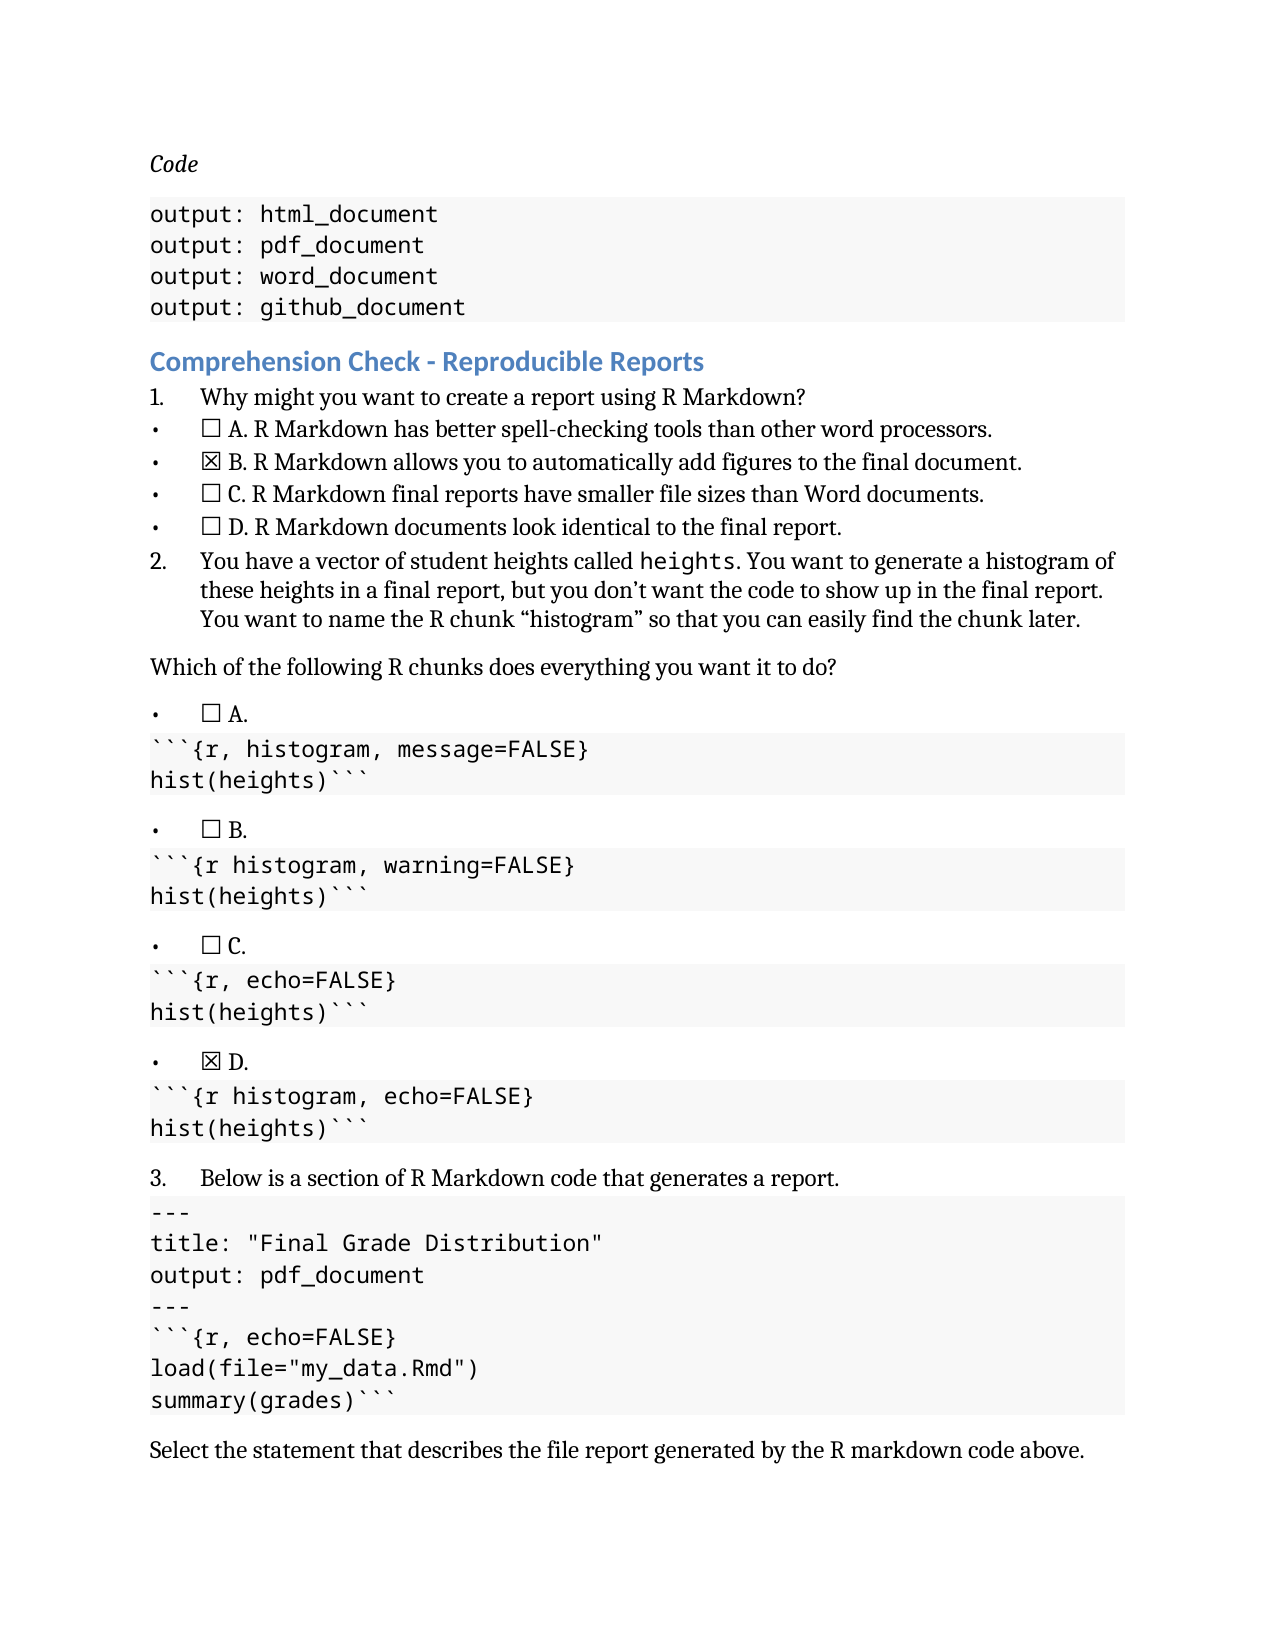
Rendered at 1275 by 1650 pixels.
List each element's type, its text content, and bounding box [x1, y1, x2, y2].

list You have a vector of student heights called heights. You want to generate a histogram of these heights in a final report, but you don’t want the code to show up in the final report. You want to name the R chunk “histogram” so that you can easily find the chunk later. [150, 545, 1125, 634]
list Below is a section of R Markdown code that generates a report. [150, 1163, 1125, 1192]
list ☐ D. R Markdown documents look identical to the final report. [150, 513, 1125, 541]
text ```{r histogram, echo=FALSE} hist(heights)``` [150, 1080, 1125, 1143]
list ☐ B. [150, 816, 1125, 845]
list ☒ D. [150, 1048, 1125, 1076]
text output: html_document output: pdf_document output: word_document output: github_document [150, 197, 1125, 322]
text Code [150, 150, 1125, 179]
text ```{r, echo=FALSE} hist(heights)``` [150, 964, 1125, 1027]
list ☐ C. [150, 932, 1125, 961]
list ☐ C. R Markdown final reports have smaller file sizes than Word documents. [150, 480, 1125, 509]
list Why might you want to create a report using R Markdown? [150, 383, 1125, 411]
list ☐ A. [150, 700, 1125, 729]
text ```{r, histogram, message=FALSE} hist(heights)``` [150, 733, 1125, 795]
subtitle Comprehension Check - Reproducible Reports [150, 343, 1125, 379]
list ☐ A. R Markdown has better spell-checking tools than other word processors. [150, 415, 1125, 444]
text ```{r histogram, warning=FALSE} hist(heights)``` [150, 848, 1125, 911]
list ☒ B. R Markdown allows you to automatically add figures to the final document. [150, 448, 1125, 476]
text Which of the following R chunks does everything you want it to do? [150, 653, 1125, 681]
text --- title: "Final Grade Distribution" output: pdf_document --- ```{r, echo=FALSE} load(file="my_data.Rmd") summary(grades)``` [150, 1196, 1125, 1415]
text Select the statement that describes the file report generated by the R markdown code above. [150, 1436, 1125, 1464]
